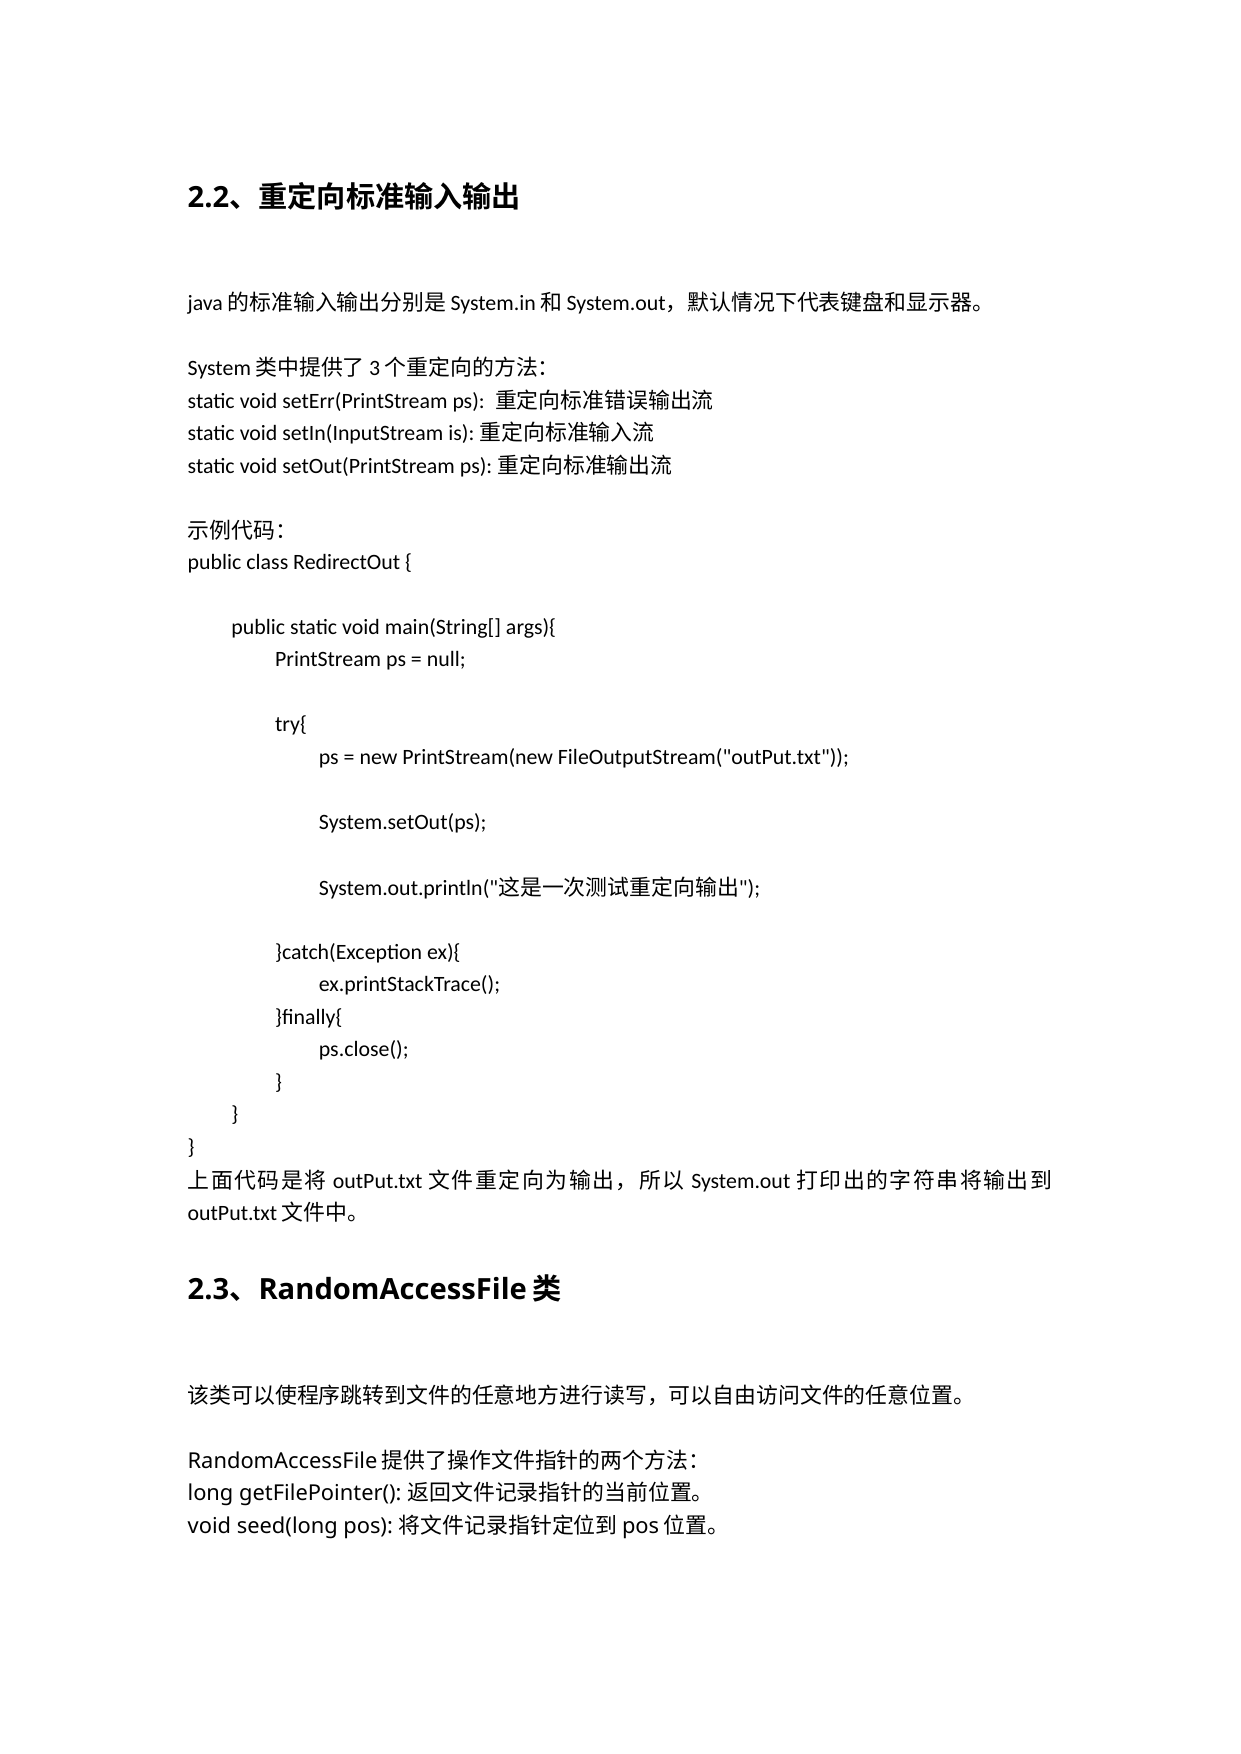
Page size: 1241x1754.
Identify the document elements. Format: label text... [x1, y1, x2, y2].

text System.out.println("这是一次测试重定向输出"); [187, 870, 1053, 902]
text } [187, 1065, 1053, 1097]
text void seed(long pos): 将文件记录指针定位到pos位置。 [187, 1508, 1053, 1540]
text public class RedirectOut { [187, 545, 1053, 577]
subtitle 2.2、重定向标准输入输出 [187, 162, 1053, 227]
text 示例代码： [187, 512, 1053, 545]
text } [187, 1130, 1053, 1162]
text }finally{ [187, 1000, 1053, 1032]
text 该类可以使程序跳转到文件的任意地方进行读写，可以自由访问文件的任意位置。 [187, 1378, 1053, 1410]
text static void setOut(PrintStream ps): 重定向标准输出流 [187, 447, 1053, 480]
text static void setIn(InputStream is): 重定向标准输入流 [187, 415, 1053, 447]
text }catch(Exception ex){ [187, 935, 1053, 967]
text ex.printStackTrace(); [187, 967, 1053, 1000]
text try{ [187, 707, 1053, 740]
text public static void main(String[] args){ [187, 610, 1053, 642]
text PrintStream ps = null; [187, 642, 1053, 675]
subtitle 2.3、RandomAccessFile类 [187, 1254, 1053, 1319]
text ps.close(); [187, 1032, 1053, 1065]
text System类中提供了3个重定向的方法： [187, 350, 1053, 382]
text RandomAccessFile提供了操作文件指针的两个方法： [187, 1443, 1053, 1475]
text ps = new PrintStream(new FileOutputStream("outPut.txt")); [187, 740, 1053, 772]
text long getFilePointer(): 返回文件记录指针的当前位置。 [187, 1475, 1053, 1508]
text java的标准输入输出分别是System.in和System.out，默认情况下代表键盘和显示器。 [187, 285, 1053, 317]
text static void setErr(PrintStream ps): 重定向标准错误输出流 [187, 382, 1053, 415]
text } [187, 1097, 1053, 1130]
text 上面代码是将outPut.txt文件重定向为输出，所以System.out打印出的字符串将输出到outPut.txt文件中。 [187, 1162, 1053, 1227]
text System.setOut(ps); [187, 805, 1053, 837]
